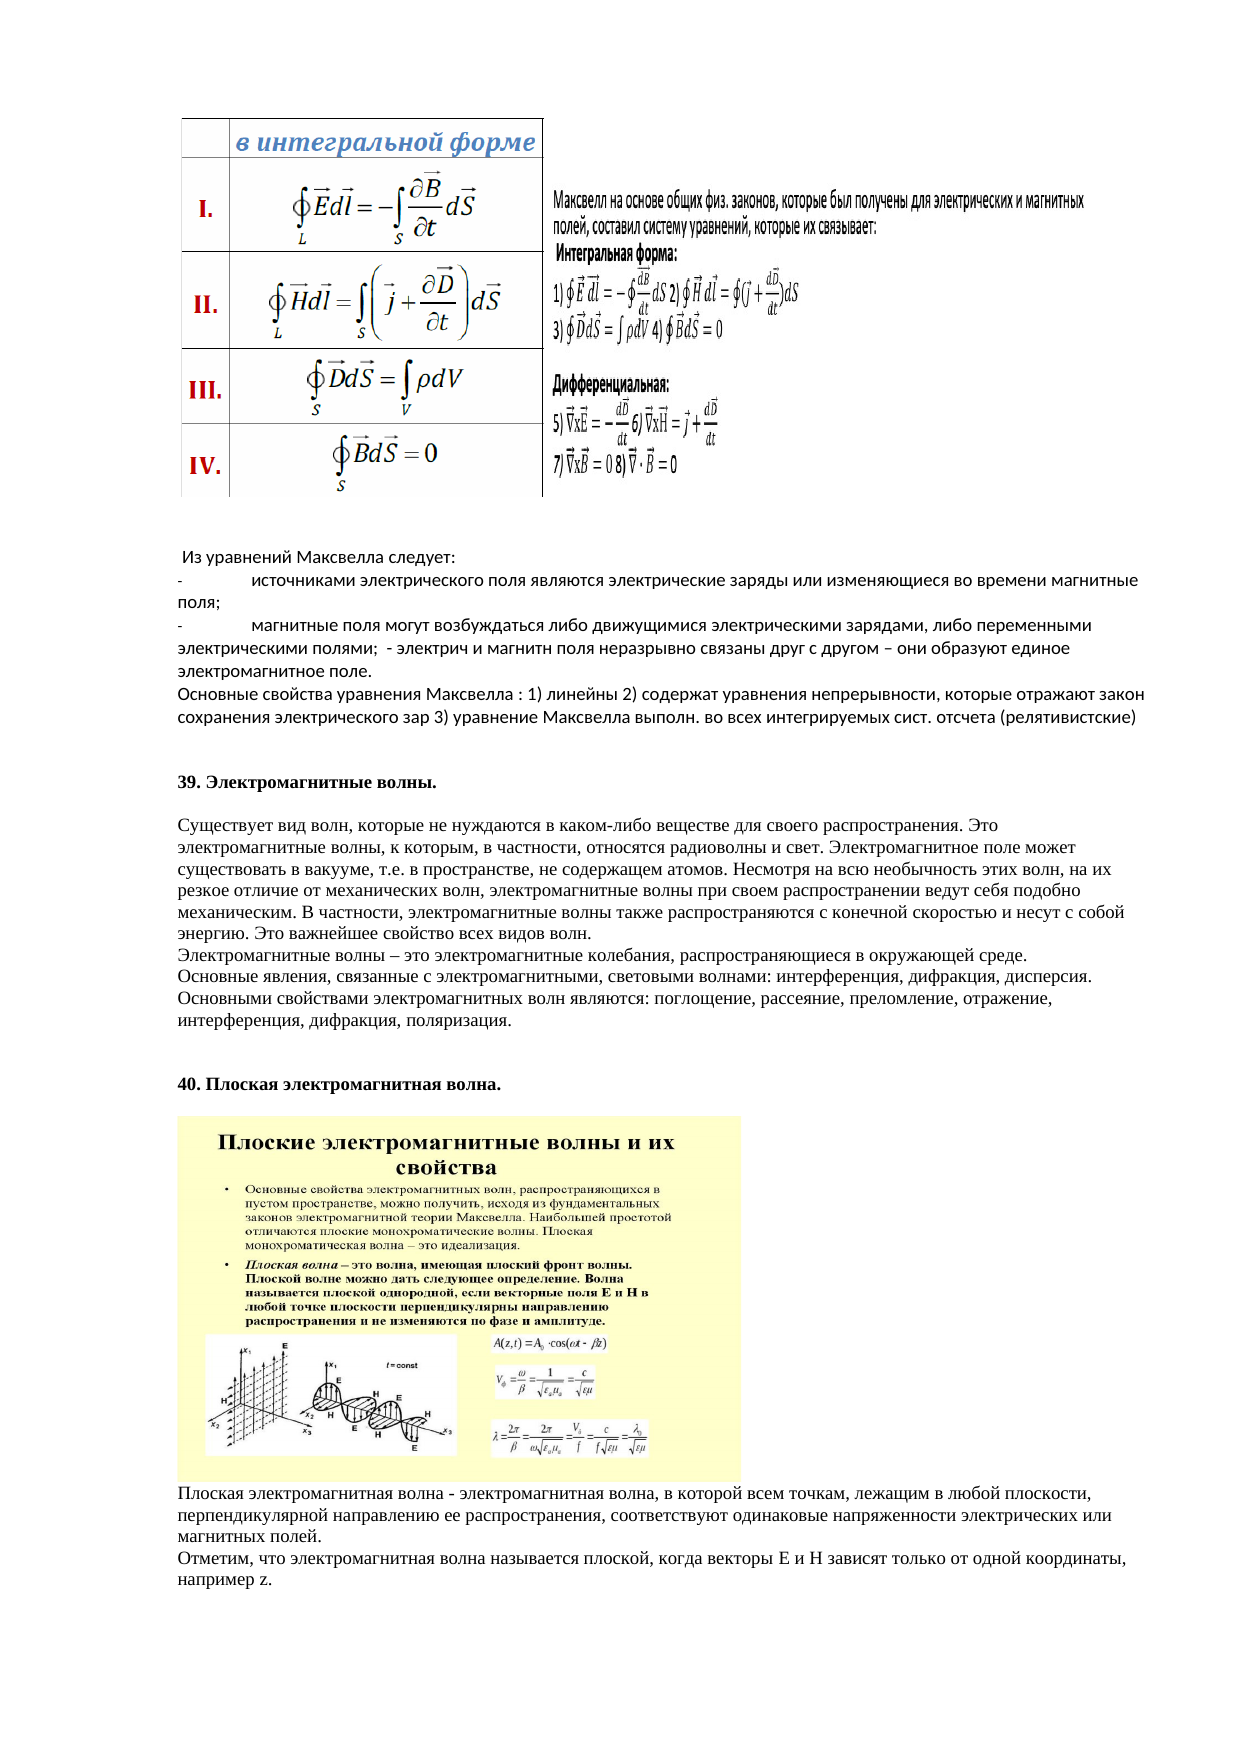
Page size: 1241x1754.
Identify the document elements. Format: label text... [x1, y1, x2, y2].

text Электромагнитные волны – это электромагнитные колебания, распространяющиеся в окружающей среде. [390, 944, 1152, 965]
text 40. Плоская электромагнитная волна. [177, 1073, 1152, 1095]
text Отметим, что электромагнитная волна называется плоской, когда векторы E и H зависят только от одной координаты, например z. [177, 1547, 1152, 1590]
text Основными свойствами электромагнитных волн являются: поглощение, рассеяние, преломление, отражение, интерференция, дифракция, поляризация. [177, 987, 1152, 1030]
list источниками электрического поля являются электрические заряды или изменяющиеся во времени магнитные поля; [177, 568, 1152, 613]
text Из уравнений Максвелла следует: [177, 545, 1152, 568]
list магнитные поля могут возбуждаться либо движущимися электрическими зарядами, либо переменными электрическими полями; - электрич и магнитн поля неразрывно связаны друг с другом – они образуют единое электромагнитное поле. [177, 613, 1152, 682]
text Плоская электромагнитная волна - электромагнитная волна, в которой всем точкам, лежащим в любой плоскости, перпендикулярной направлению ее распространения, соответствуют одинаковые напряженности электрических или магнитных полей. [177, 1482, 1152, 1547]
picture [177, 1116, 742, 1482]
text Основные свойства уравнения Максвелла : 1) линейны 2) содержат уравнения непрерывности, которые отражают закон сохранения электрического зар 3) уравнение Максвелла выполн. во всех интегрируемых сист. отсчета (релятивистские) [177, 682, 1152, 728]
text Существует вид волн, которые не нуждаются в каком-либо веществе для своего распространения. Это электромагнитные волны, к которым, в частности, относятся радиоволны и свет. Электромагнитное поле может существовать в вакууме, т.е. в пространстве, не содержащем атомов. Несмотря на всю необычность этих волн, на их резкое отличие от механических волн, электромагнитные волны при своем распространении ведут себя подобно механическим. В частности, электромагнитные волны также распространяются с конечной скоростью и несут с собой энергию. Это важнейшее свойство всех видов волн. [177, 814, 1152, 944]
text Основные явления, связанные с электромагнитными, световыми волнами: интерференция, дифракция, дисперсия. [177, 965, 1152, 987]
text 39. Электромагнитные волны. [177, 771, 1152, 793]
picture [181, 118, 1091, 497]
